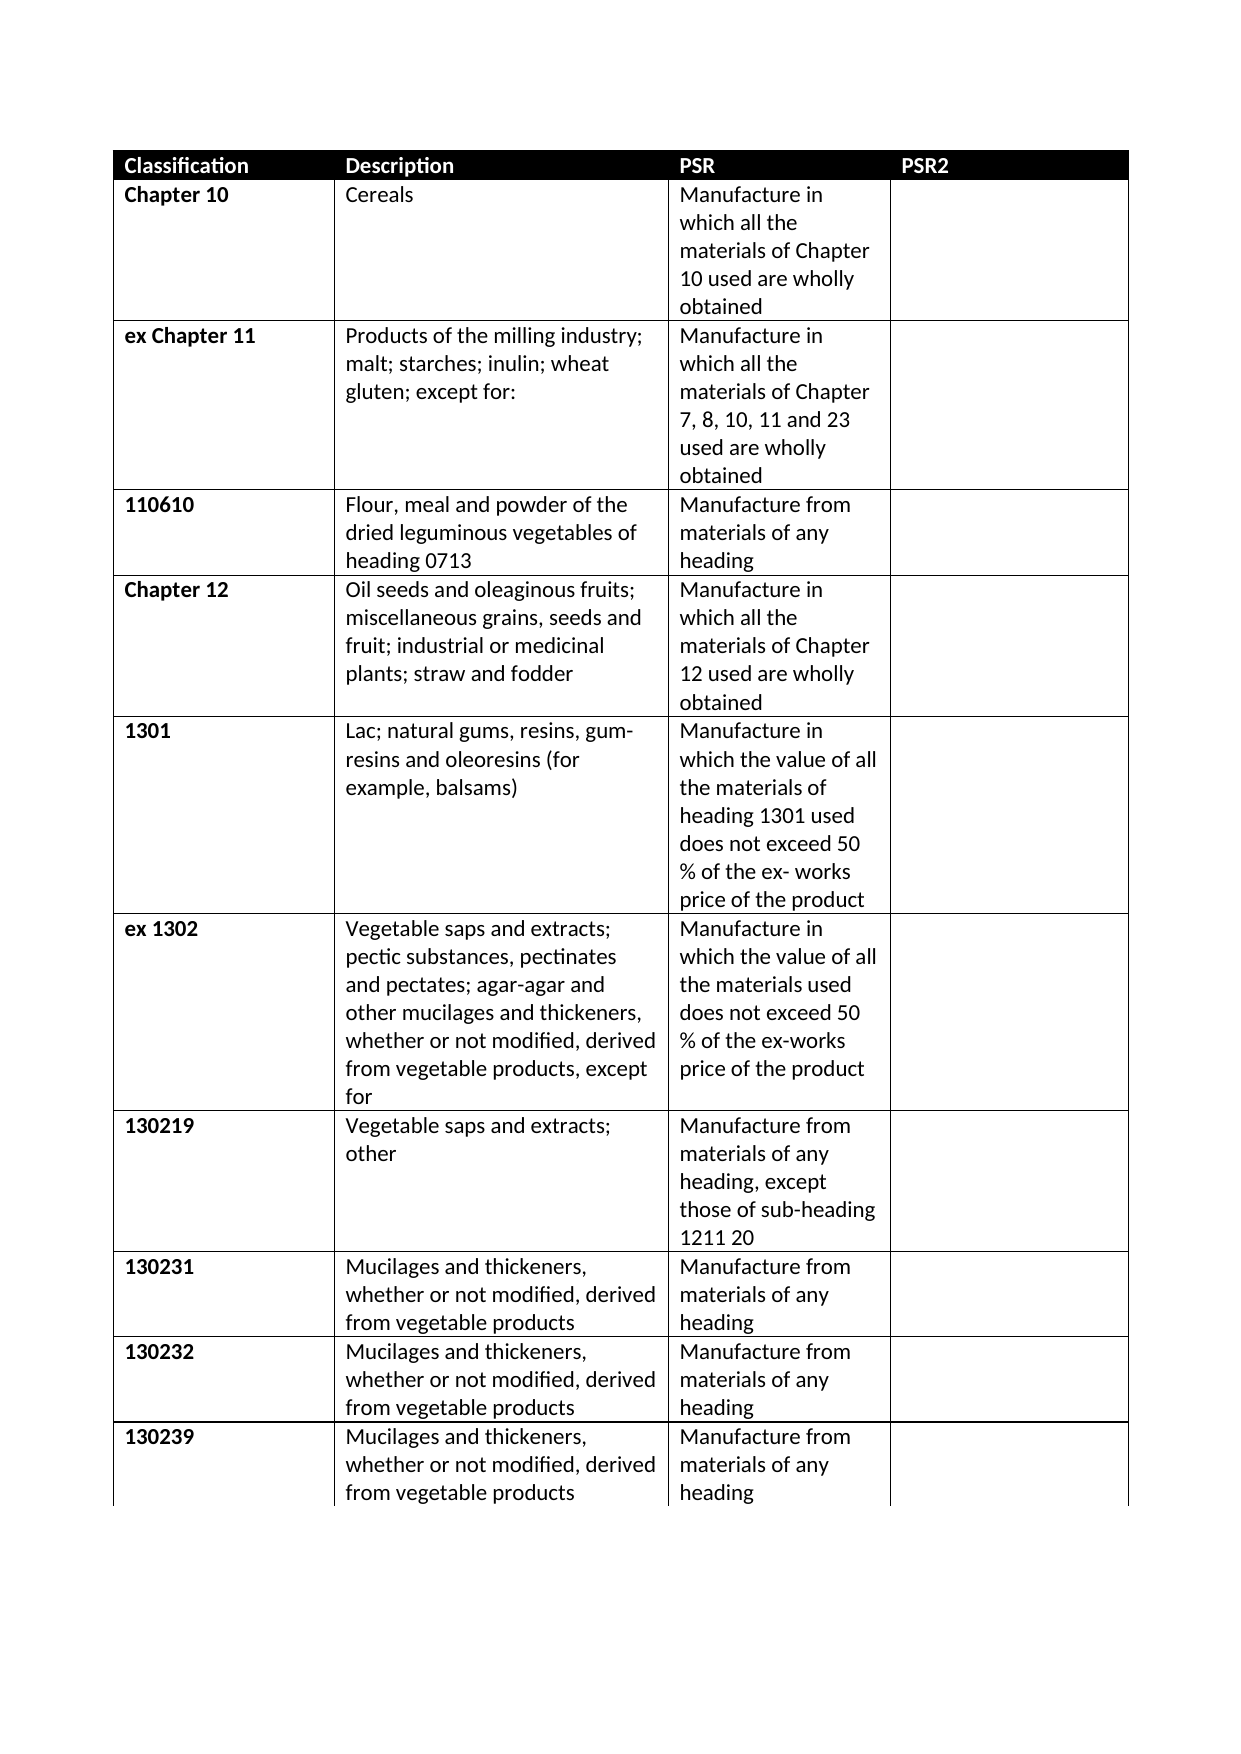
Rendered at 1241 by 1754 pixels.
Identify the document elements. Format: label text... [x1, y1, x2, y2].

table_cell Manufacture from materials of any heading [669, 1252, 890, 1336]
table_cell Manufacture in which the value of all the materials used does not exceed 50 % of the ex-works price of the product [669, 914, 890, 1110]
table_cell Mucilages and thickeners, whether or not modified, derived from vegetable products [335, 1252, 668, 1336]
table_cell Products of the milling industry; malt; starches; inulin; wheat gluten; except for: [335, 321, 668, 489]
table_cell [891, 717, 1128, 913]
table_cell 130219 [114, 1111, 334, 1251]
table_cell [891, 180, 1128, 320]
table_cell Manufacture from materials of any heading, except those of sub-heading 1211 20 [669, 1111, 890, 1251]
table_cell Cereals [335, 180, 668, 320]
table_cell 110610 [114, 490, 334, 574]
table_cell 1301 [114, 717, 334, 913]
table_cell [891, 1252, 1128, 1336]
table_cell ex Chapter 11 [114, 321, 334, 489]
table_cell Flour, meal and powder of the dried leguminous vegetables of heading 0713 [335, 490, 668, 574]
table_cell [891, 1111, 1128, 1251]
table_header Classification [114, 151, 334, 179]
table_cell [891, 914, 1128, 1110]
table_cell [891, 490, 1128, 574]
table_header Description [335, 151, 668, 179]
table_cell Manufacture from materials of any heading [669, 1423, 890, 1506]
table_cell Chapter 10 [114, 180, 334, 320]
table_cell Manufacture from materials of any heading [669, 490, 890, 574]
table_cell Mucilages and thickeners, whether or not modified, derived from vegetable products [335, 1423, 668, 1506]
table_cell Vegetable saps and extracts; other [335, 1111, 668, 1251]
table_header PSR [669, 151, 890, 179]
table_cell Chapter 12 [114, 576, 334, 716]
table_cell [891, 576, 1128, 716]
table_cell ex 1302 [114, 914, 334, 1110]
table_cell 130231 [114, 1252, 334, 1336]
table_cell Manufacture in which all the materials of Chapter 7, 8, 10, 11 and 23 used are wholly obtained [669, 321, 890, 489]
table_cell Vegetable saps and extracts; pectic substances, pectinates and pectates; agar-agar and other mucilages and thickeners, whether or not modified, derived from vegetable products, except for [335, 914, 668, 1110]
table_cell Lac; natural gums, resins, gum-resins and oleoresins (for example, balsams) [335, 717, 668, 913]
table_cell [891, 1337, 1128, 1421]
table_header PSR2 [891, 151, 1128, 179]
table_cell 130239 [114, 1423, 334, 1506]
table_cell 130232 [114, 1337, 334, 1421]
table_cell [891, 1423, 1128, 1506]
table_cell Manufacture in which the value of all the materials of heading 1301 used does not exceed 50 % of the ex- works price of the product [669, 717, 890, 913]
table_cell Manufacture in which all the materials of Chapter 10 used are wholly obtained [669, 180, 890, 320]
table_cell Manufacture in which all the materials of Chapter 12 used are wholly obtained [669, 576, 890, 716]
table_cell Manufacture from materials of any heading [669, 1337, 890, 1421]
table_cell Mucilages and thickeners, whether or not modified, derived from vegetable products [335, 1337, 668, 1421]
table_cell Oil seeds and oleaginous fruits; miscellaneous grains, seeds and fruit; industrial or medicinal plants; straw and fodder [335, 576, 668, 716]
table_cell [891, 321, 1128, 489]
